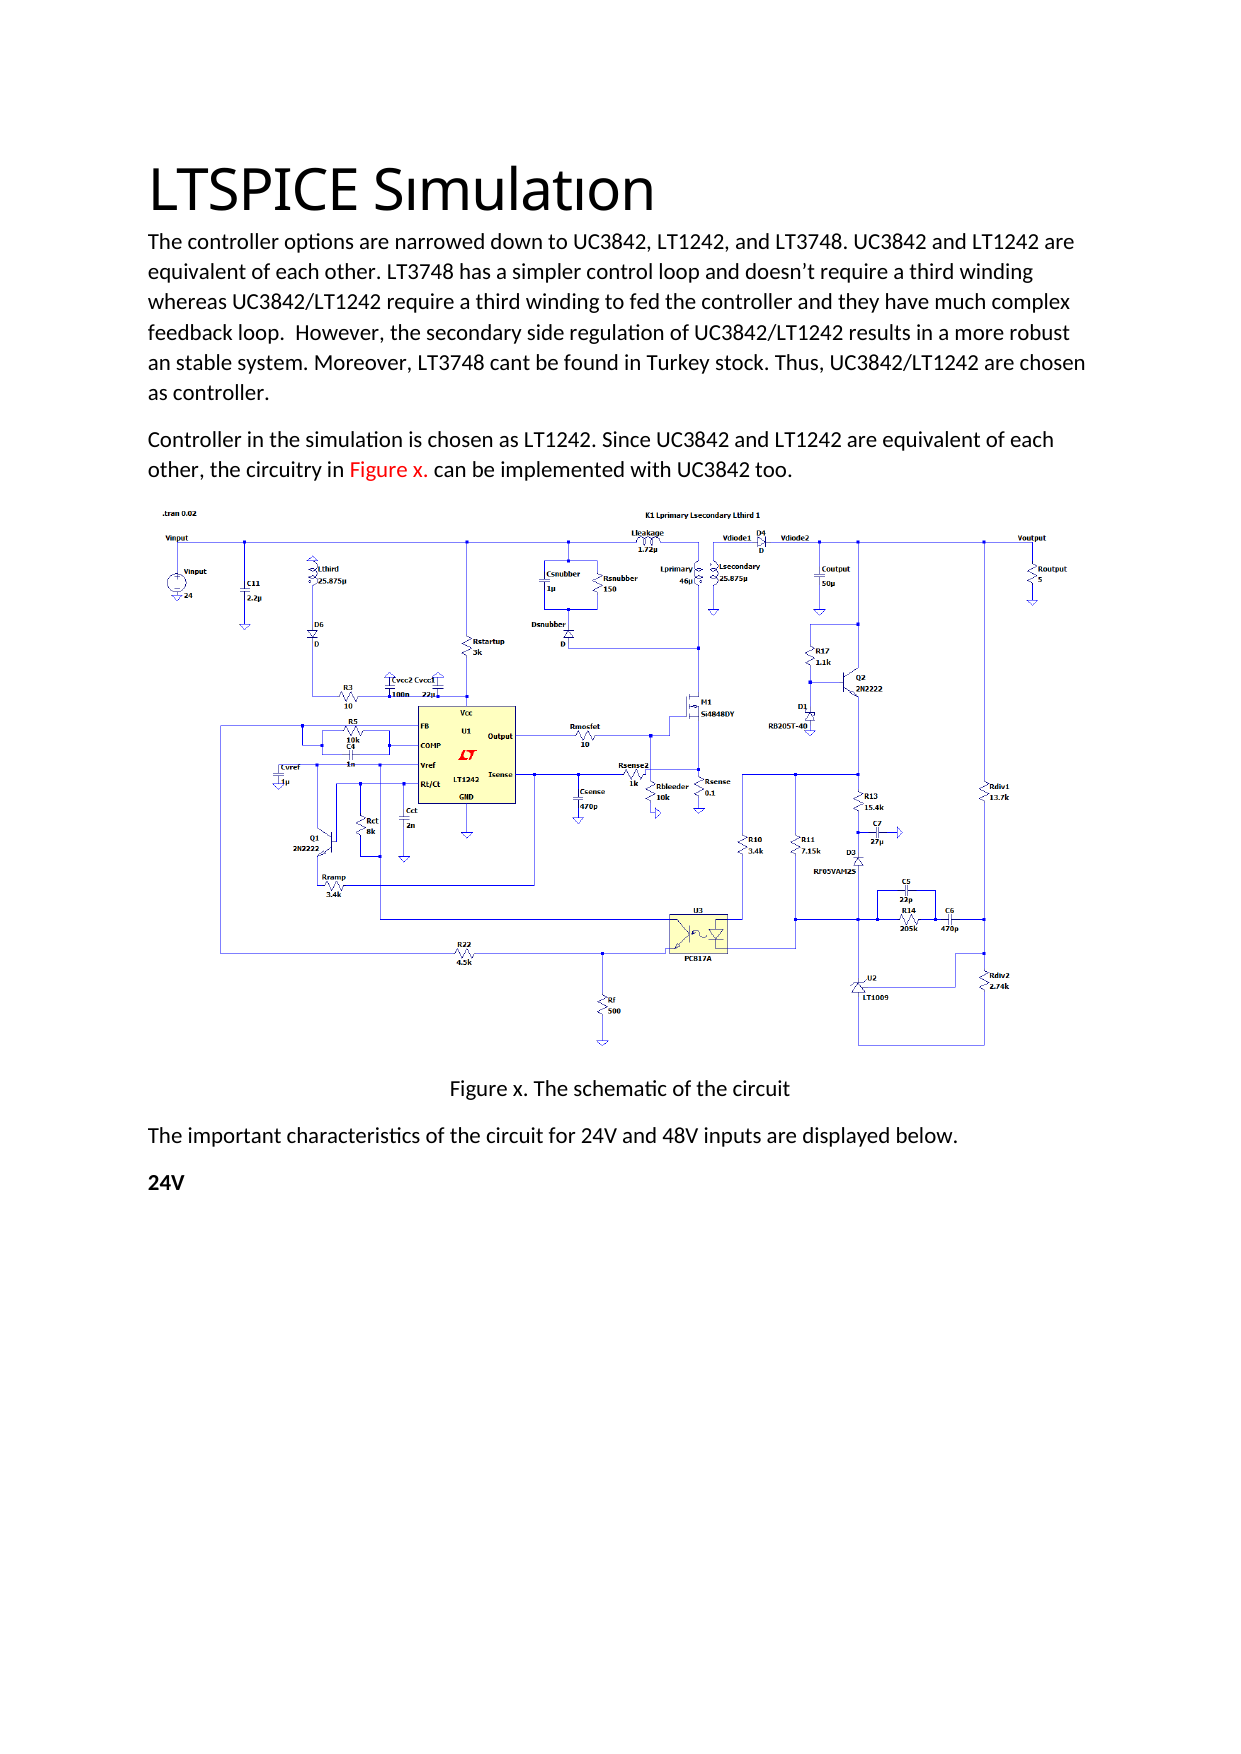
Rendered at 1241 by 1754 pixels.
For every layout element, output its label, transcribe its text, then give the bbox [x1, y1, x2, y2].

text 24V [148, 1168, 1093, 1196]
text Controller in the simulation is chosen as LT1242. Since UC3842 and LT1242 are equivalent of each other, the circuitry in Figure x. can be implemented with UC3842 too. [148, 425, 1093, 483]
title LTSPICE Sımulatıon [148, 148, 1093, 227]
text The important characteristics of the circuit for 24V and 48V inputs are displayed below. [148, 1121, 1093, 1149]
text Figure x. The schematic of the circuit [148, 1074, 1093, 1102]
text The controller options are narrowed down to UC3842, LT1242, and LT3748. UC3842 and LT1242 are equivalent of each other. LT3748 has a simpler control loop and doesn’t require a third winding whereas UC3842/LT1242 require a third winding to fed the controller and they have much complex feedback loop. However, the secondary side regulation of UC3842/LT1242 results in a more robust an stable system. Moreover, LT3748 cant be found in Turkey stock. Thus, UC3842/LT1242 are chosen as controller. [148, 227, 1093, 406]
picture [147, 502, 1093, 1056]
